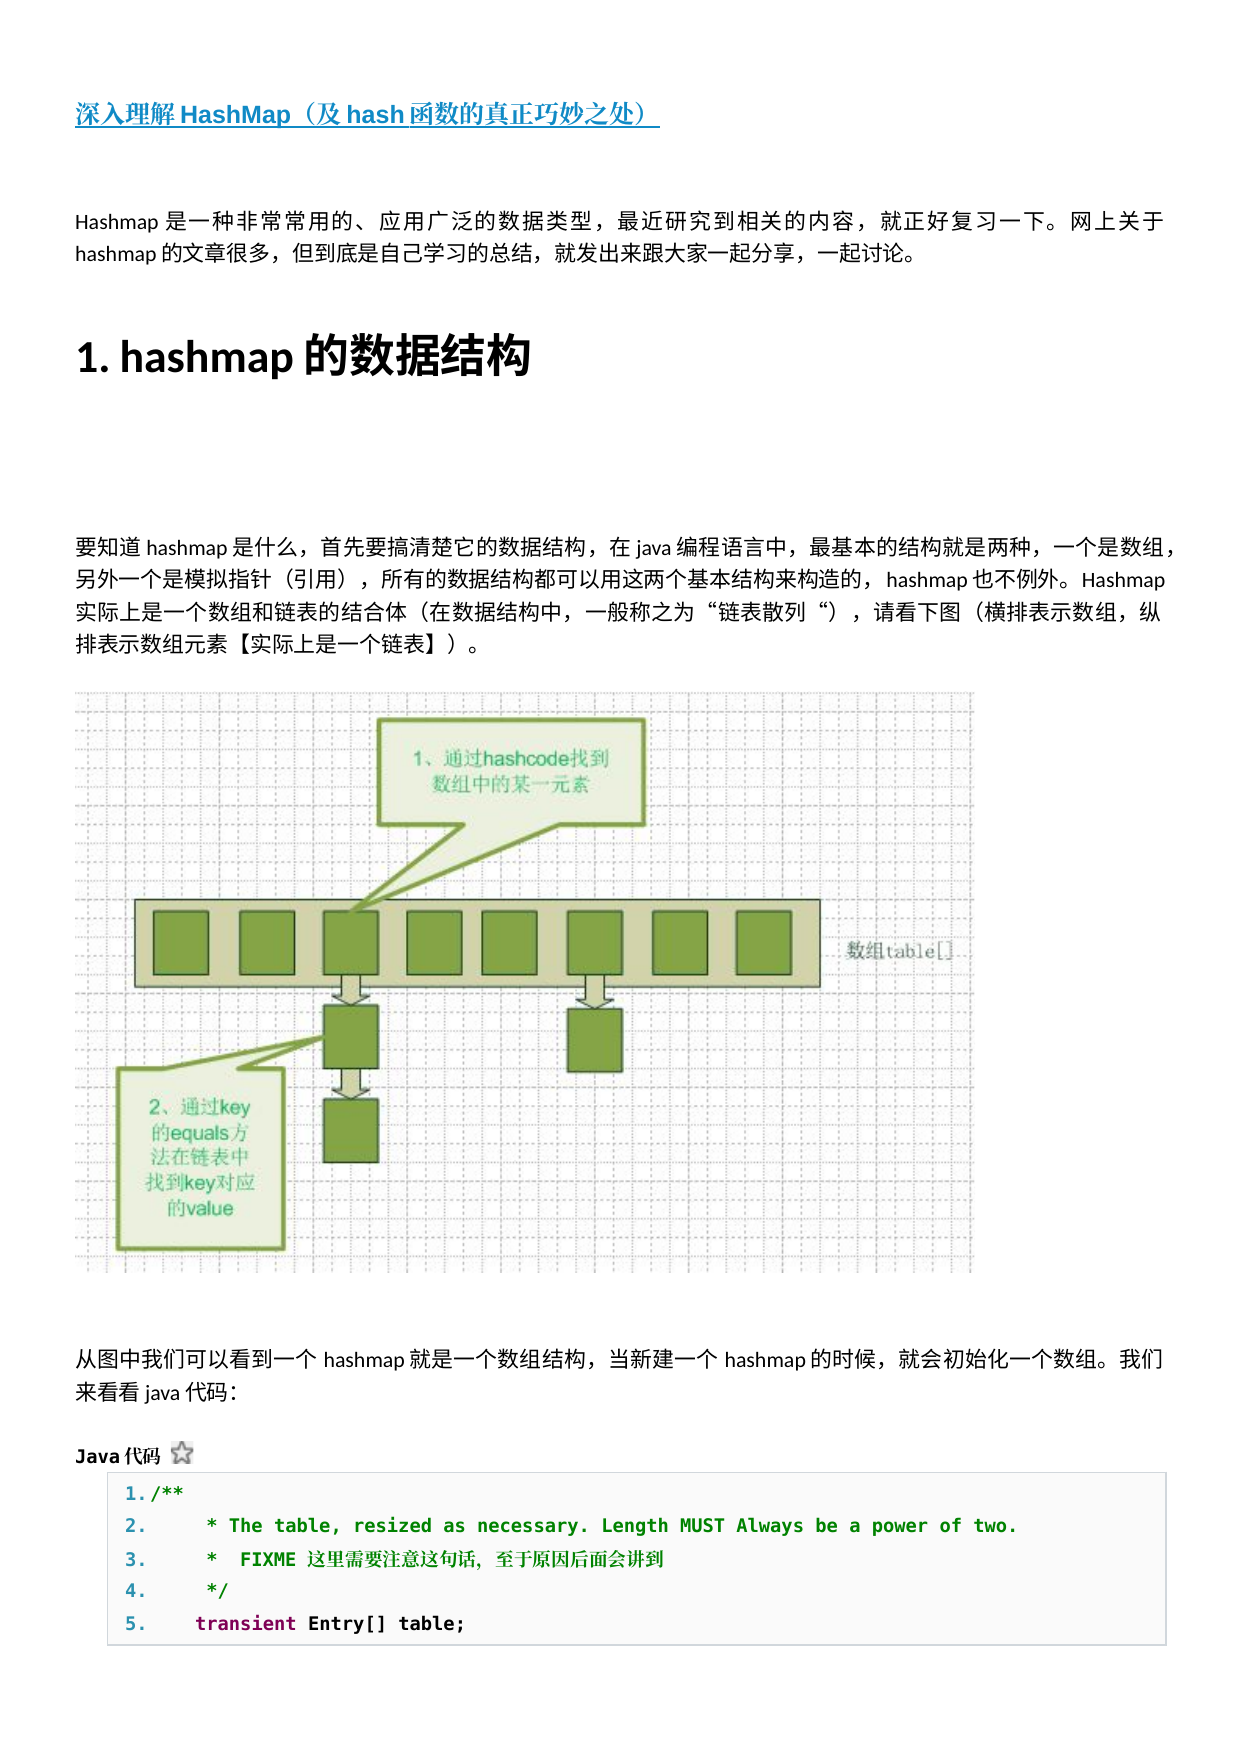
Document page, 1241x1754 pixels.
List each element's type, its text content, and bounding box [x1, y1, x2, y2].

text 深入理解HashMap（及hash函数的真正巧妙之处） [75, 81, 1165, 146]
picture [75, 691, 976, 1273]
list transient Entry[] table; [108, 1602, 1165, 1644]
list * The table, resized as necessary. Length MUST Always be a power of two. [108, 1504, 1165, 1537]
list * FIXME 这里需要注意这句话，至于原因后面会讲到 [108, 1537, 1165, 1569]
picture [170, 1441, 194, 1464]
text Java代码 [75, 1439, 1165, 1472]
list /** [108, 1473, 1165, 1504]
text 要知道hashmap是什么，首先要搞清楚它的数据结构，在java编程语言中，最基本的结构就是两种，一个是数组，另外一个是模拟指针（引用），所有的数据结构都可以用这两个基本结构来构造的，hashmap也不例外。Hashmap实际上是一个数组和链表的结合体（在数据结构中，一般称之为“链表散列“），请看下图（横排表示数组，纵排表示数组元素【实际上是一个链表】）。 [75, 529, 1165, 659]
subtitle hashmap的数据结构 [75, 304, 1165, 401]
text Hashmap是一种非常常用的、应用广泛的数据类型，最近研究到相关的内容，就正好复习一下。网上关于hashmap的文章很多，但到底是自己学习的总结，就发出来跟大家一起分享，一起讨论。 [75, 203, 1165, 268]
text 从图中我们可以看到一个hashmap就是一个数组结构，当新建一个hashmap的时候，就会初始化一个数组。我们来看看java代码： [75, 1342, 1165, 1407]
list */ [108, 1569, 1165, 1602]
